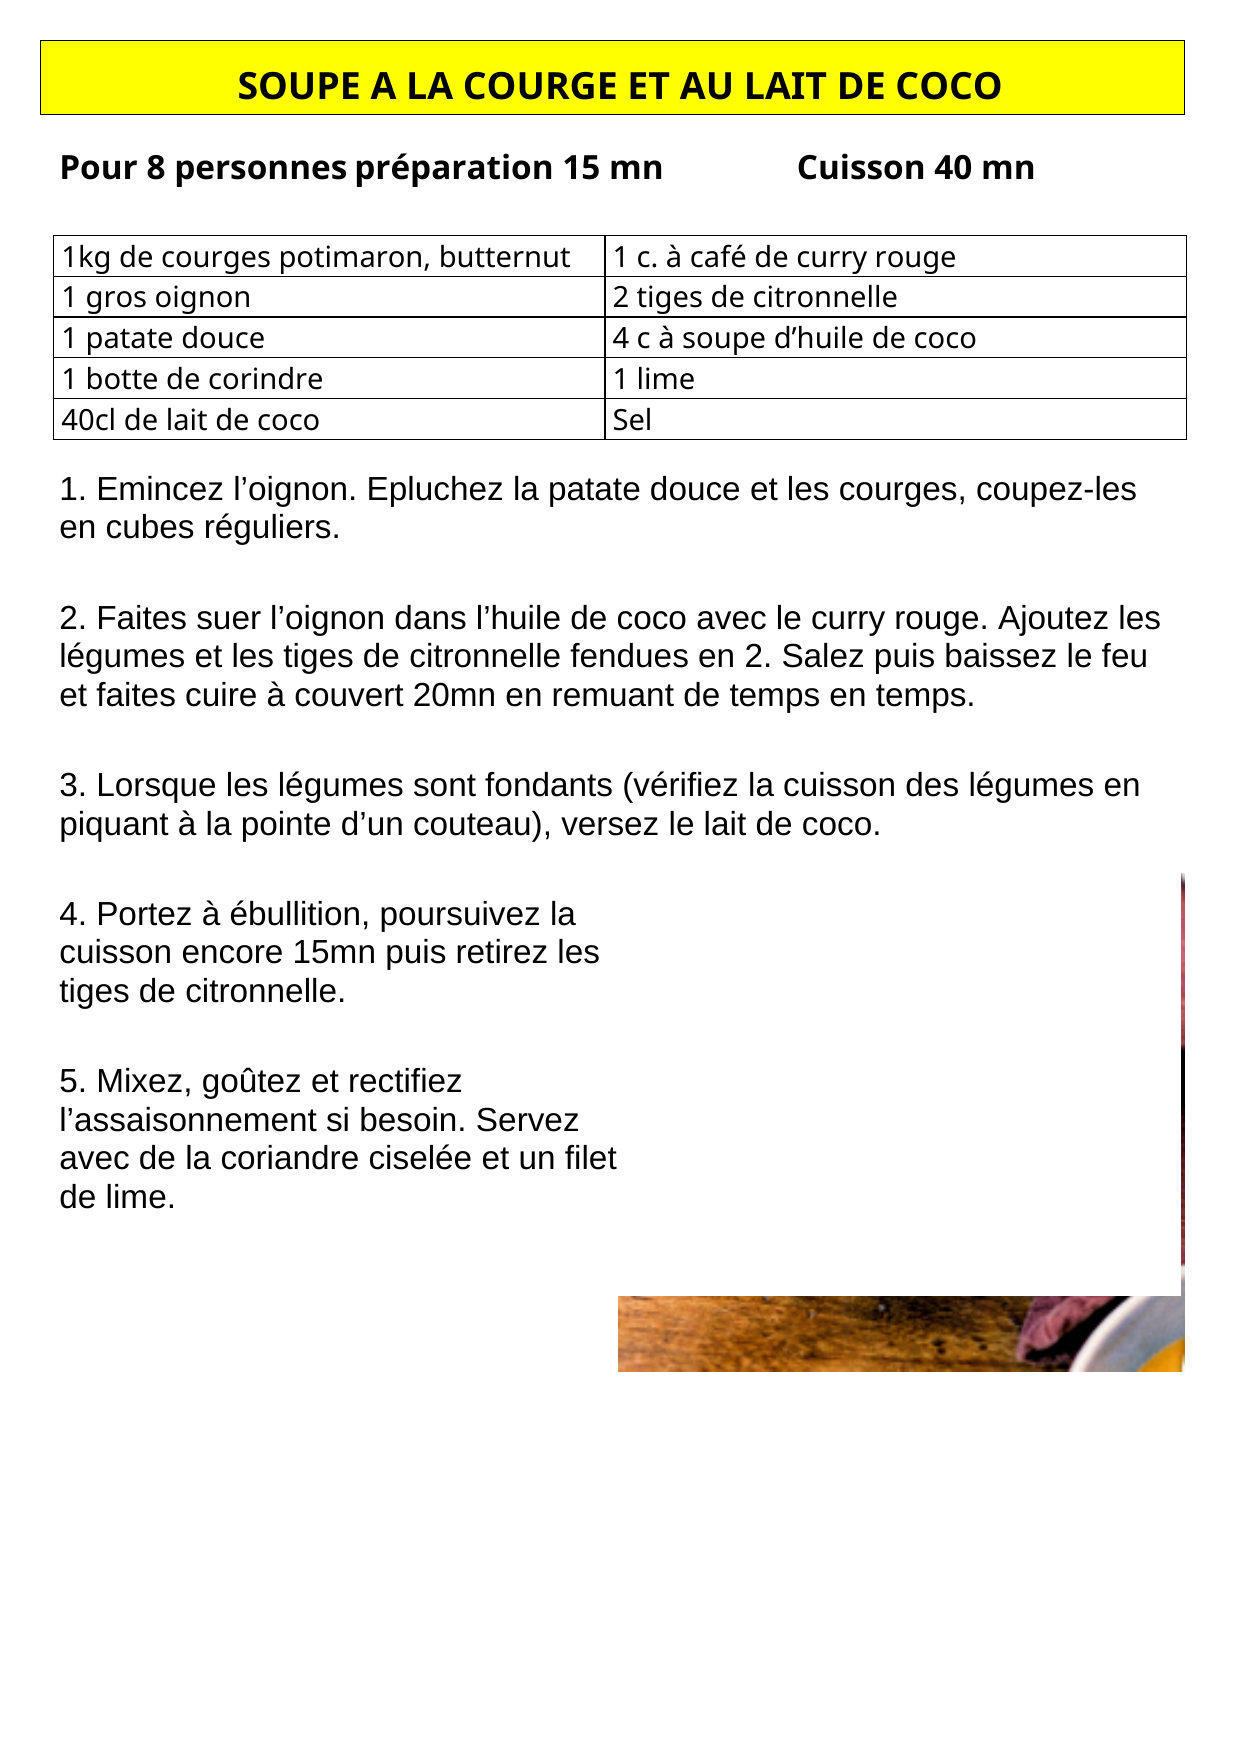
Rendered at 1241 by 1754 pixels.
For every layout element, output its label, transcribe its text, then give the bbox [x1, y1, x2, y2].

table_header 1 c. à café de curry rouge [606, 236, 1186, 276]
table_cell 1 gros oignon [54, 277, 604, 316]
table_cell 1 botte de corindre [54, 358, 604, 398]
table_cell 4 c à soupe d’huile de coco [606, 318, 1186, 357]
subtitle SOUPE A LA COURGE ET AU LAIT DE COCO [59, 59, 1181, 110]
table_cell 2 tiges de citronnelle [606, 277, 1186, 316]
text 2. Faites suer l’oignon dans l’huile de coco avec le curry rouge. Ajoutez les légumes et les tiges de citronnelle fendues en 2. Salez puis baissez le feu et faites cuire à couvert 20mn en remuant de temps en temps. [59, 598, 1181, 713]
text 4. Portez à ébullition, poursuivez la cuisson encore 15mn puis retirez les tiges de citronnelle. [59, 894, 1181, 1009]
text 1. Emincez l’oignon. Epluchez la patate douce et les courges, coupez-les en cubes réguliers. [59, 469, 1181, 546]
text 5. Mixez, goûtez et rectifiez l’assaisonnement si besoin. Servez avec de la coriandre ciselée et un filet de lime. [59, 1062, 1181, 1215]
table_cell Sel [606, 399, 1186, 439]
table_cell 1 lime [606, 358, 1186, 398]
table_header 1kg de courges potimaron, butternut [54, 236, 604, 276]
picture [618, 873, 1185, 1372]
text 3. Lorsque les légumes sont fondants (vérifiez la cuisson des légumes en piquant à la pointe d’un couteau), versez le lait de coco. [59, 765, 1181, 842]
table_cell 40cl de lait de coco [54, 399, 604, 439]
text Pour 8 personnes préparation 15 mn Cuisson 40 mn [59, 144, 1181, 189]
table_cell 1 patate douce [54, 318, 604, 357]
